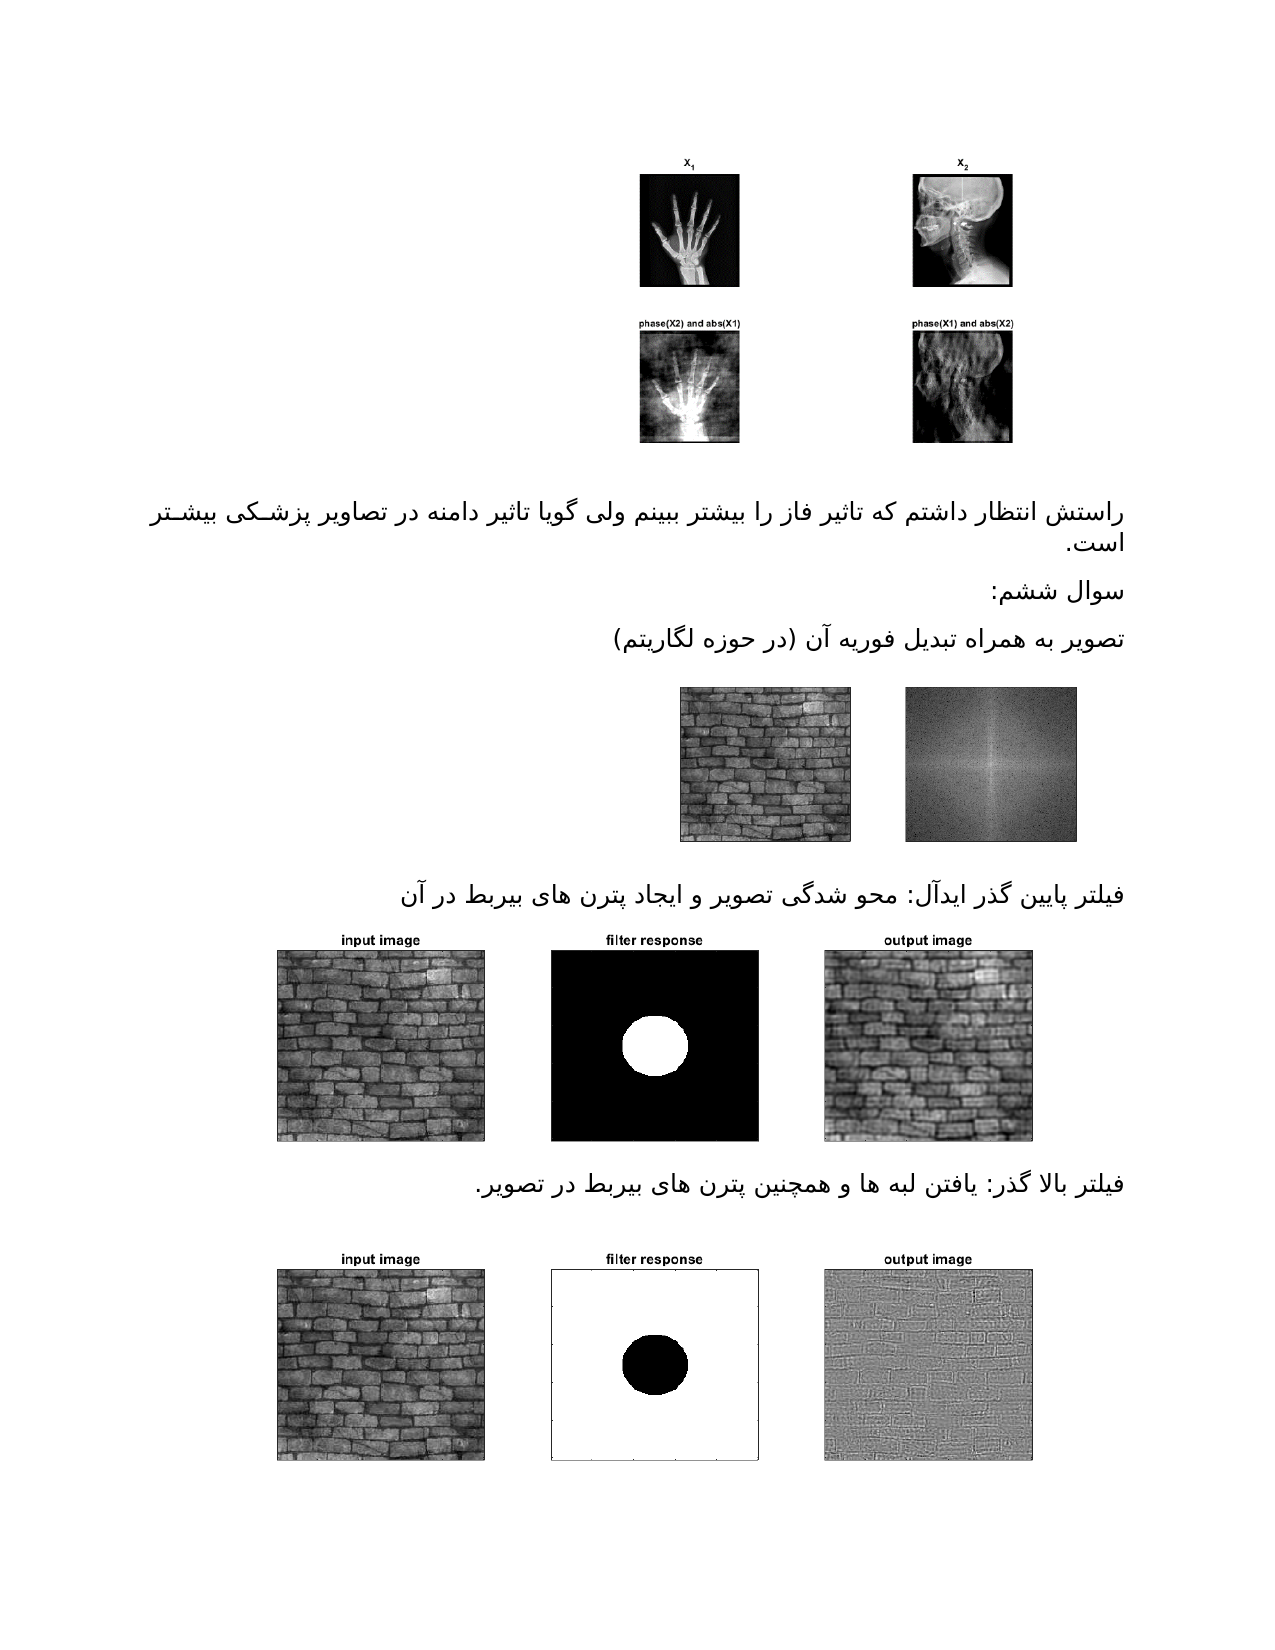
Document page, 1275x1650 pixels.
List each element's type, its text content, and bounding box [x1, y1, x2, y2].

text سوال ششم: [150, 577, 1125, 606]
text تصویر به همراه تبدیل فوریه آن (در حوزه لگاریتم) [150, 625, 1125, 654]
picture [150, 1247, 1125, 1486]
text فیلتر بالا گذر: یافتن لبه ها و همچنین پترن های بیربط در تصویر. [150, 1167, 1125, 1198]
text راستش انتظار داشتم که تاثیر فاز را بیشتر ببینم ولی گویا تاثیر دامنه در تصاویر پزشکی بیشتر است. [150, 497, 1125, 558]
picture [150, 928, 1125, 1167]
text فیلتر پایین گذر ایدآل: محو شدگی تصویر و ایجاد پترن های بیربط در آن [150, 881, 1125, 910]
picture [505, 150, 1125, 479]
picture [613, 672, 1125, 862]
